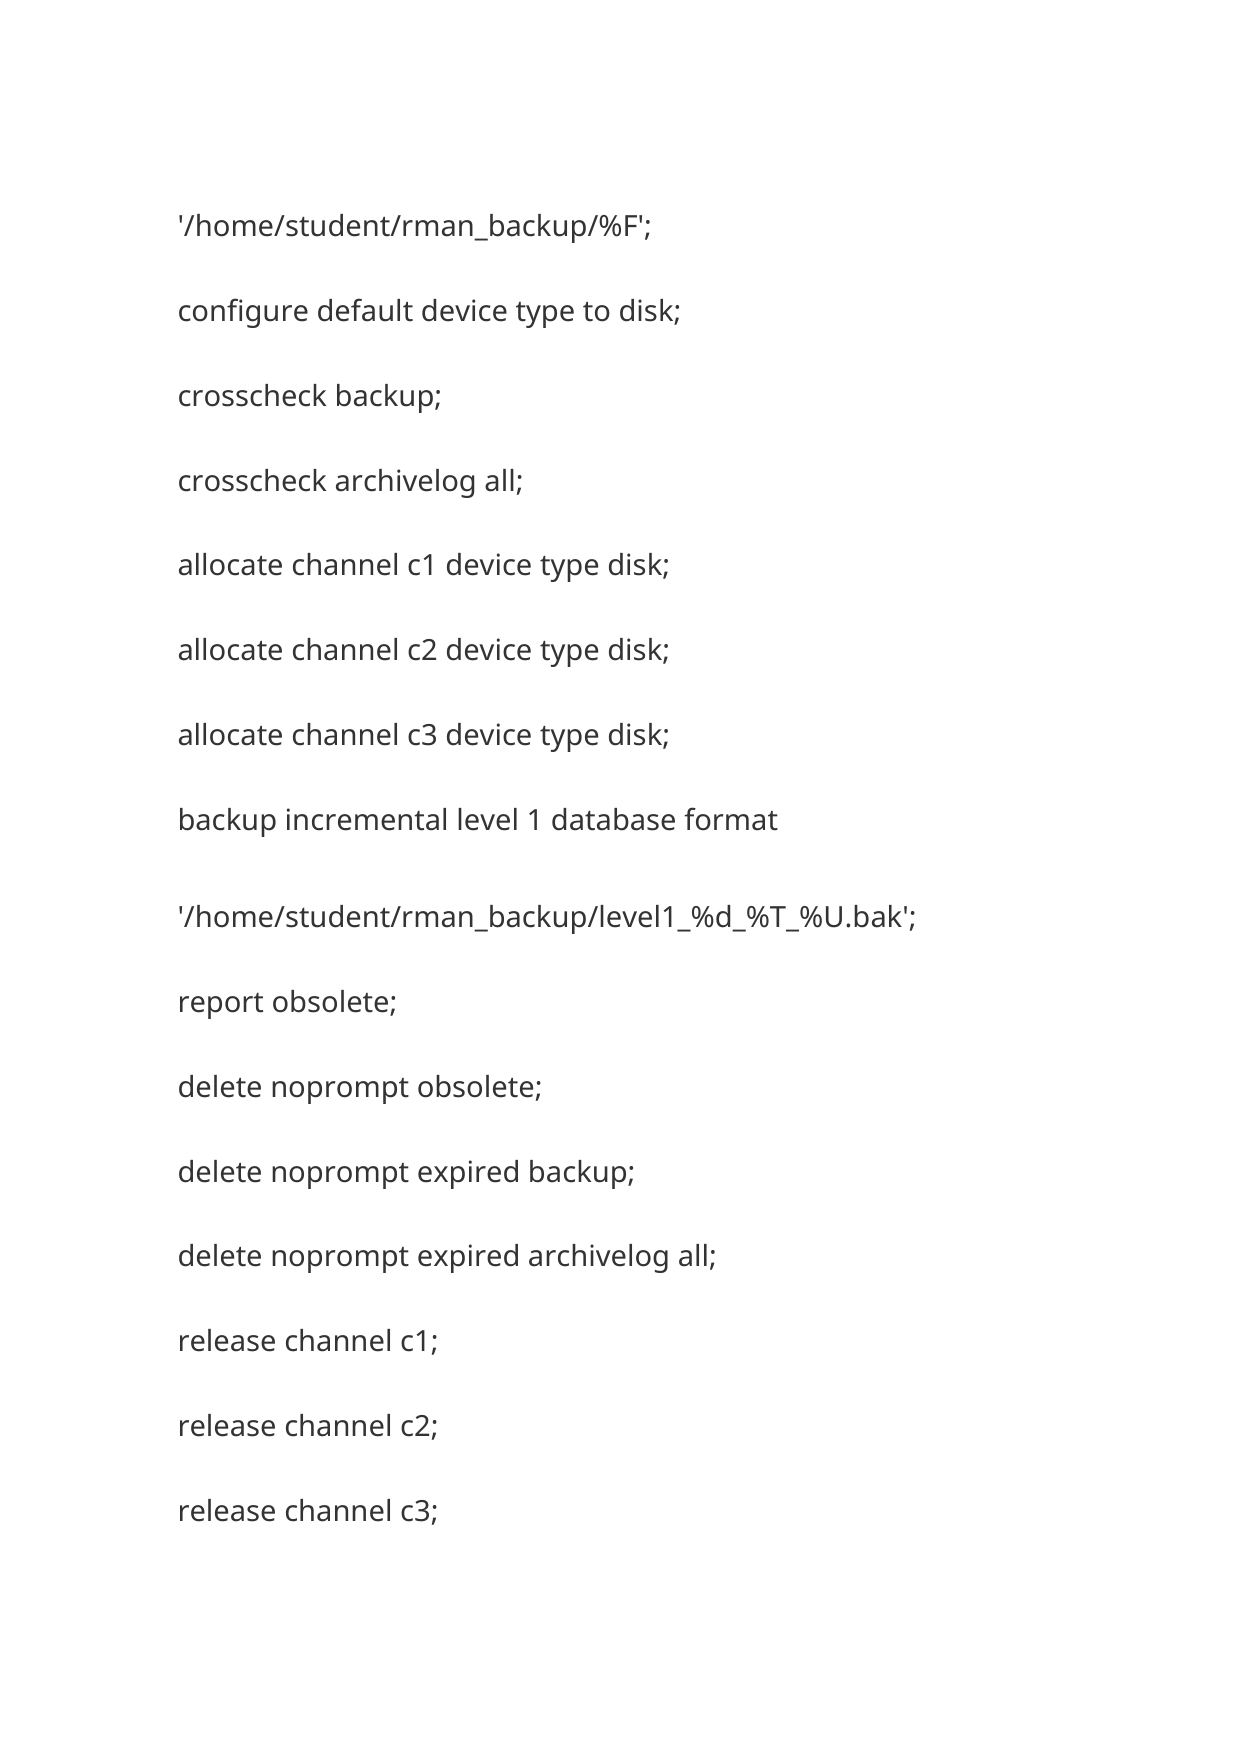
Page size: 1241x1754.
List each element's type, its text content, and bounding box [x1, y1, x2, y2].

text backup incremental level 1 database format '/home/student/rman_backup/level1_%d_%T_%U.bak'; [177, 786, 1087, 949]
text allocate channel c3 device type disk; [177, 702, 1087, 767]
text configure default device type to disk; [177, 278, 1087, 343]
text crosscheck archivelog all; [177, 447, 1087, 512]
text crosscheck backup; [177, 362, 1087, 427]
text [177, 193, 1087, 258]
text delete noprompt expired archivelog all; [177, 1223, 1087, 1288]
text release channel c1; [177, 1308, 1087, 1373]
text delete noprompt obsolete; [177, 1053, 1087, 1118]
text allocate channel c1 device type disk; [177, 532, 1087, 597]
text allocate channel c2 device type disk; [177, 617, 1087, 682]
text delete noprompt expired backup; [177, 1138, 1087, 1203]
text report obsolete; [177, 969, 1087, 1034]
text release channel c2; [177, 1393, 1087, 1458]
text release channel c3; [177, 1477, 1087, 1542]
